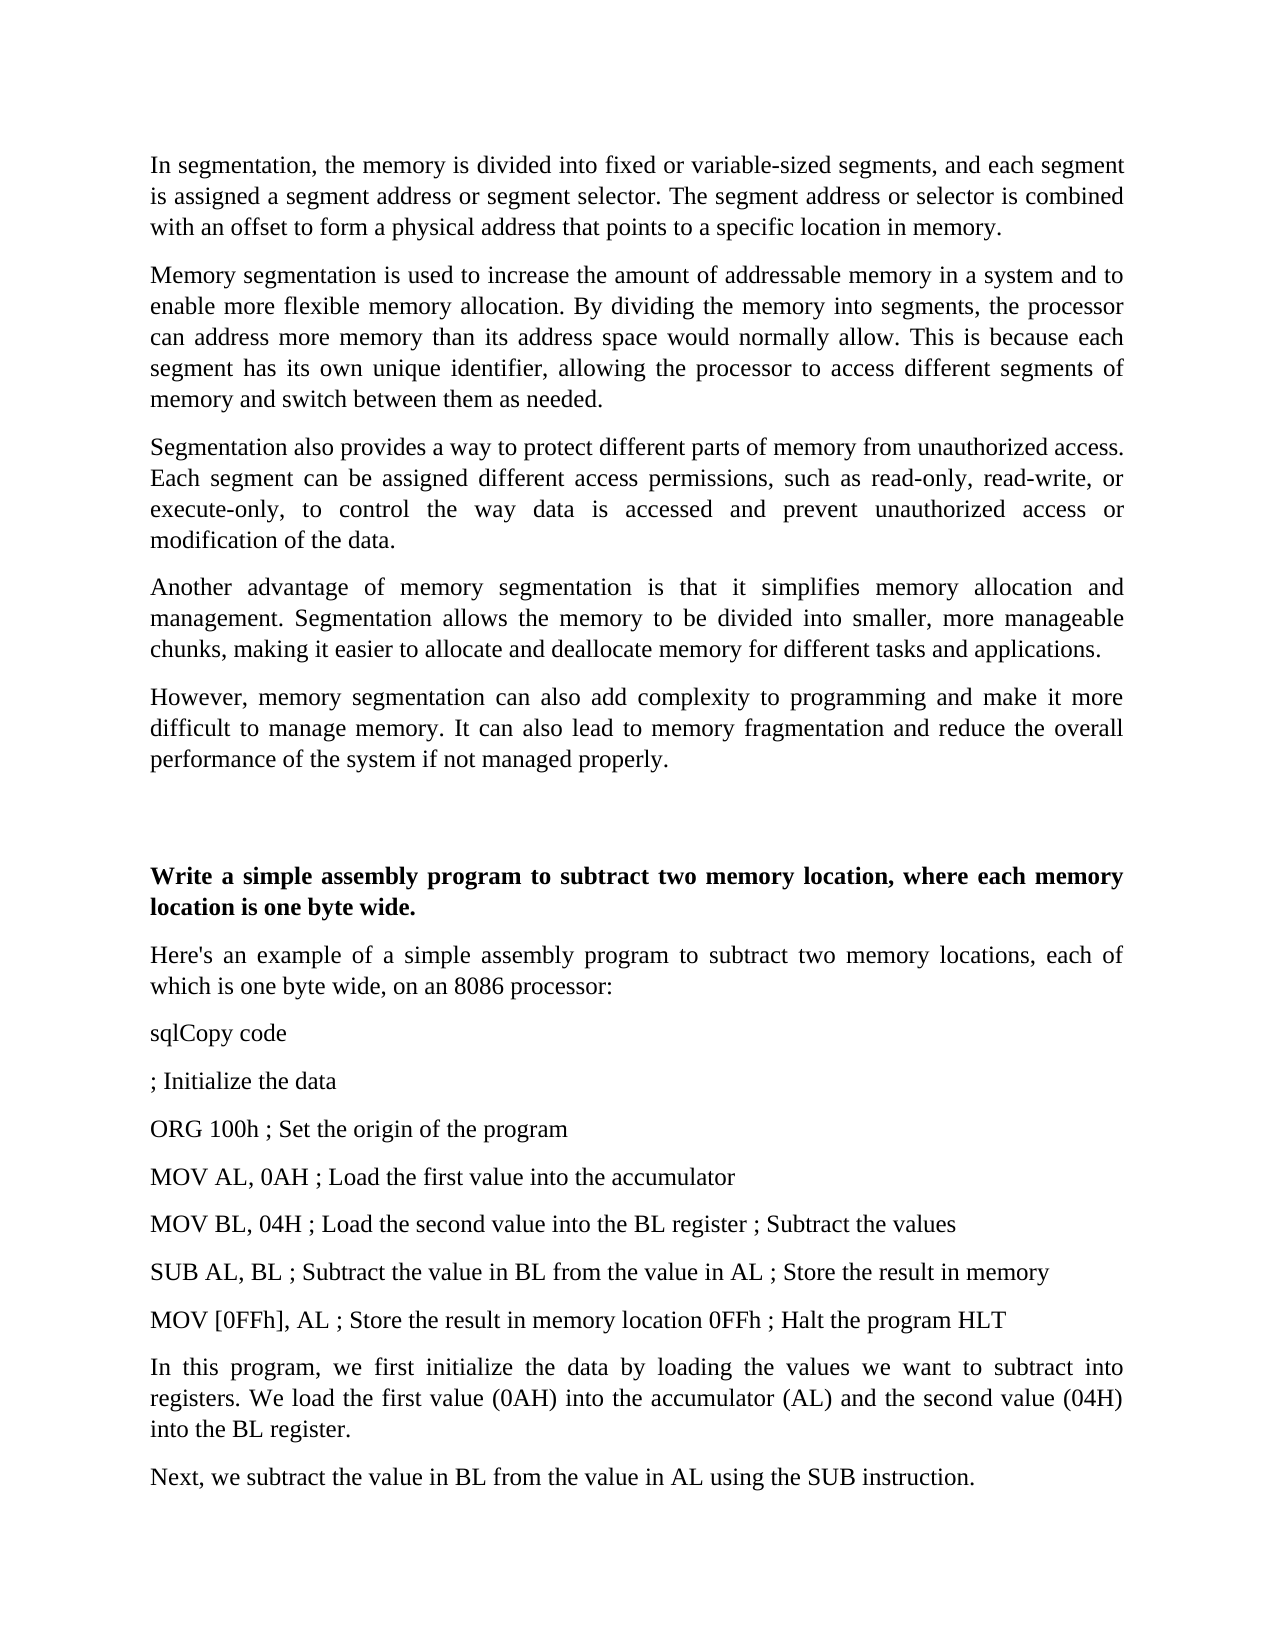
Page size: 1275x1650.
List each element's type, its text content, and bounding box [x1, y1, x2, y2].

text In segmentation, the memory is divided into fixed or variable-sized segments, and each segment is assigned a segment address or segment selector. The segment address or selector is combined with an offset to form a physical address that points to a specific location in memory. [150, 150, 1125, 241]
text ; Initialize the data [150, 1066, 1125, 1095]
text Here's an example of a simple assembly program to subtract two memory locations, each of which is one byte wide, on an 8086 processor: [150, 940, 1125, 999]
text MOV BL, 04H ; Load the second value into the BL register ; Subtract the values [150, 1209, 1125, 1238]
text Write a simple assembly program to subtract two memory location, where each memory location is one byte wide. [150, 861, 1125, 921]
text However, memory segmentation can also add complexity to programming and make it more difficult to manage memory. It can also lead to memory fragmentation and reduce the overall performance of the system if not managed properly. [150, 682, 1125, 773]
text MOV AL, 0AH ; Load the first value into the accumulator [150, 1162, 1125, 1190]
text In this program, we first initialize the data by loading the values we want to subtract into registers. We load the first value (0AH) into the accumulator (AL) and the second value (04H) into the BL register. [150, 1352, 1125, 1443]
text Segmentation also provides a way to protect different parts of memory from unauthorized access. Each segment can be assigned different access permissions, such as read-only, read-write, or execute-only, to control the way data is accessed and prevent unauthorized access or modification of the data. [150, 432, 1125, 553]
text MOV [0FFh], AL ; Store the result in memory location 0FFh ; Halt the program HLT [150, 1305, 1125, 1333]
text Next, we subtract the value in BL from the value in AL using the SUB instruction. [150, 1462, 1125, 1491]
text ORG 100h ; Set the origin of the program [150, 1114, 1125, 1143]
text Memory segmentation is used to increase the amount of addressable memory in a system and to enable more flexible memory allocation. By dividing the memory into segments, the processor can address more memory than its address space would normally allow. This is because each segment has its own unique identifier, allowing the processor to access different segments of memory and switch between them as needed. [150, 260, 1125, 413]
text SUB AL, BL ; Subtract the value in BL from the value in AL ; Store the result in memory [150, 1257, 1125, 1286]
text Another advantage of memory segmentation is that it simplifies memory allocation and management. Segmentation allows the memory to be divided into smaller, more manageable chunks, making it easier to allocate and deallocate memory for different tasks and applications. [150, 572, 1125, 663]
text sqlCopy code [150, 1018, 1125, 1047]
